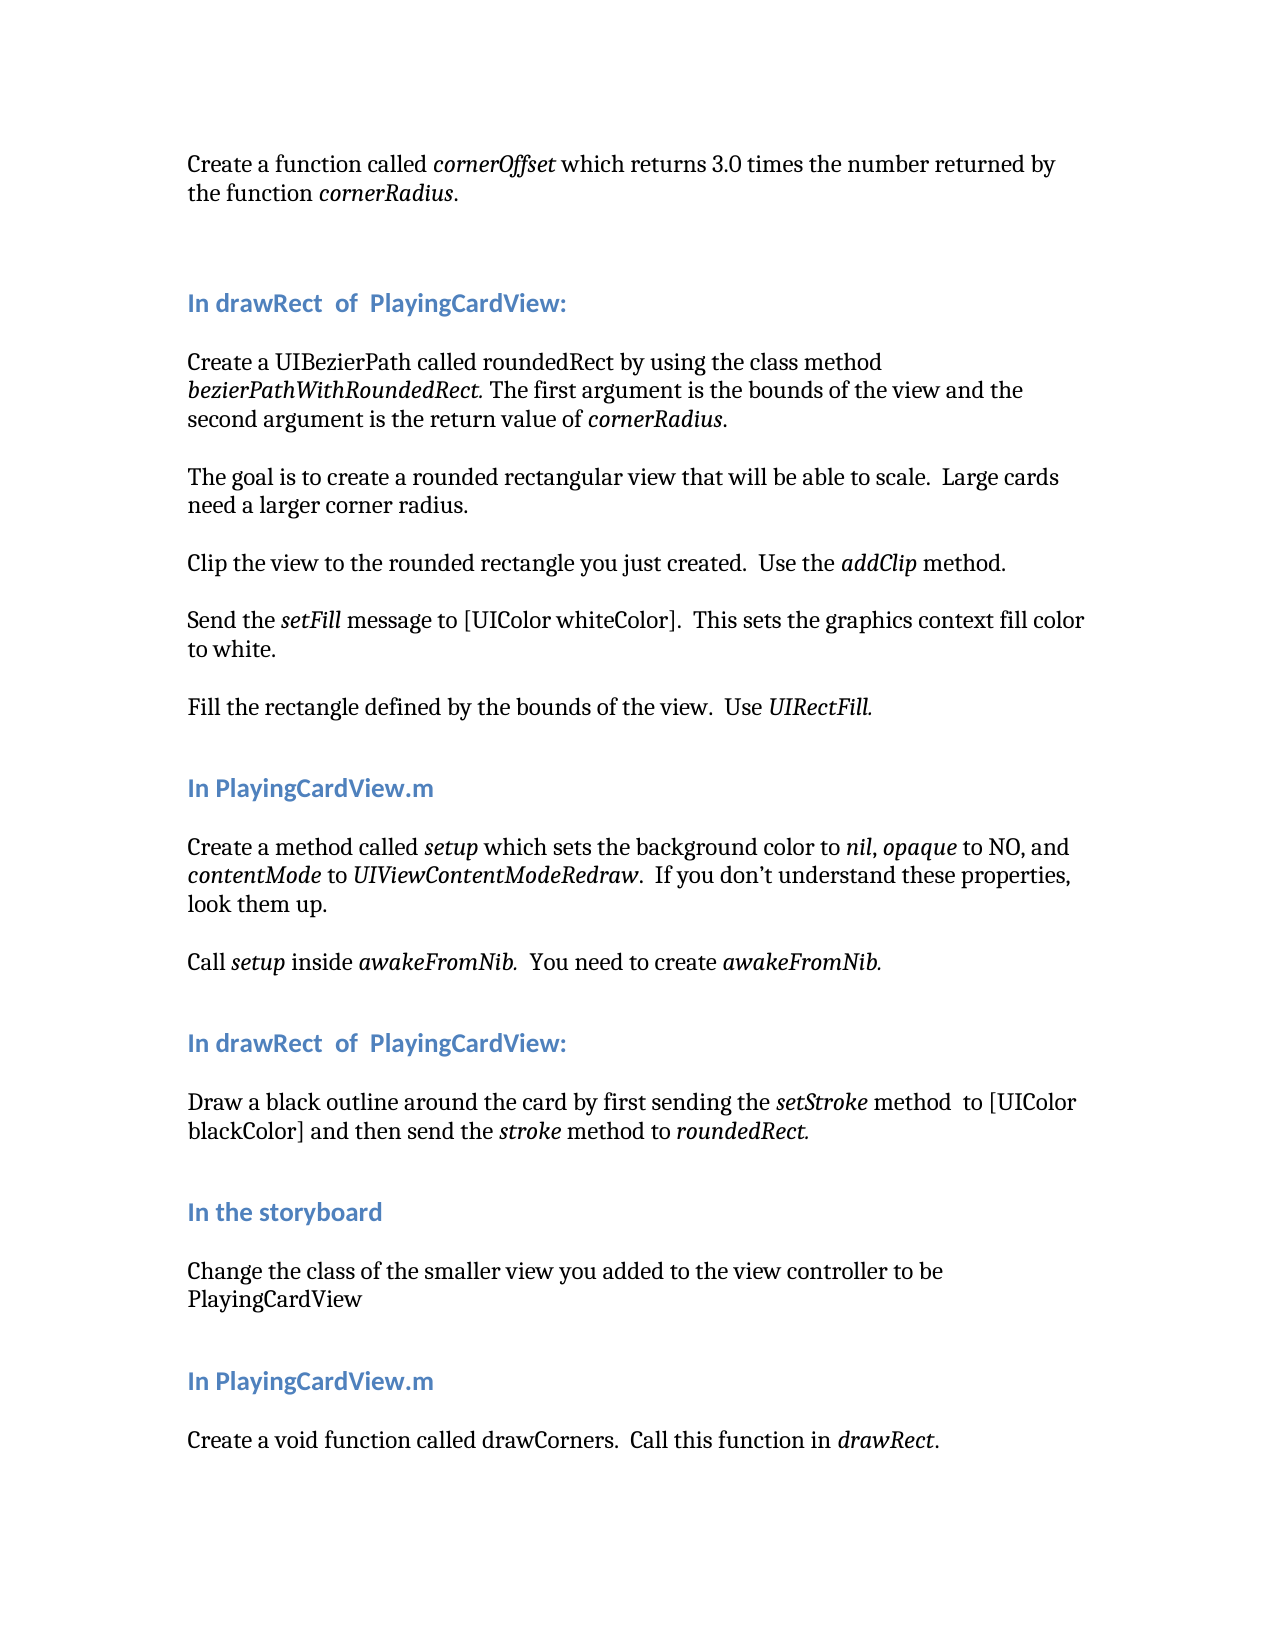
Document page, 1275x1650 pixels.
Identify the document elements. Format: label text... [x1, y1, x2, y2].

subtitle In drawRect of PlayingCardView: [187, 1026, 1087, 1059]
text Fill the rectangle defined by the bounds of the view. Use UIRectFill. [187, 693, 1087, 721]
text Send the setFill message to [UIColor whiteColor]. This sets the graphics context fill color to white. [187, 606, 1087, 664]
subtitle In the storyboard [187, 1195, 1087, 1228]
text Create a method called setup which sets the background color to nil, opaque to NO, and contentMode to UIViewContentModeRedraw. If you don’t understand these properties, look them up. [187, 833, 1087, 919]
subtitle In PlayingCardView.m [187, 771, 1087, 804]
text Create a function called cornerOffset which returns 3.0 times the number returned by the function cornerRadius. [187, 150, 1087, 207]
text The goal is to create a rounded rectangular view that will be able to scale. Large cards need a larger corner radius. [187, 463, 1087, 520]
subtitle In drawRect of PlayingCardView: [187, 286, 1087, 319]
text Create a void function called drawCorners. Call this function in drawRect. [187, 1426, 1087, 1454]
text Create a UIBezierPath called roundedRect by using the class method bezierPathWithRoundedRect. The first argument is the bounds of the view and the second argument is the return value of cornerRadius. [187, 348, 1087, 434]
subtitle In PlayingCardView.m [187, 1364, 1087, 1397]
text Call setup inside awakeFromNib. You need to create awakeFromNib. [187, 948, 1087, 976]
text Draw a black outline around the card by first sending the setStroke method to [UIColor blackColor] and then send the stroke method to roundedRect. [187, 1088, 1087, 1145]
text Change the class of the smaller view you added to the view controller to be PlayingCardView [187, 1257, 1087, 1314]
text Clip the view to the rounded rectangle you just created. Use the addClip method. [187, 549, 1087, 578]
